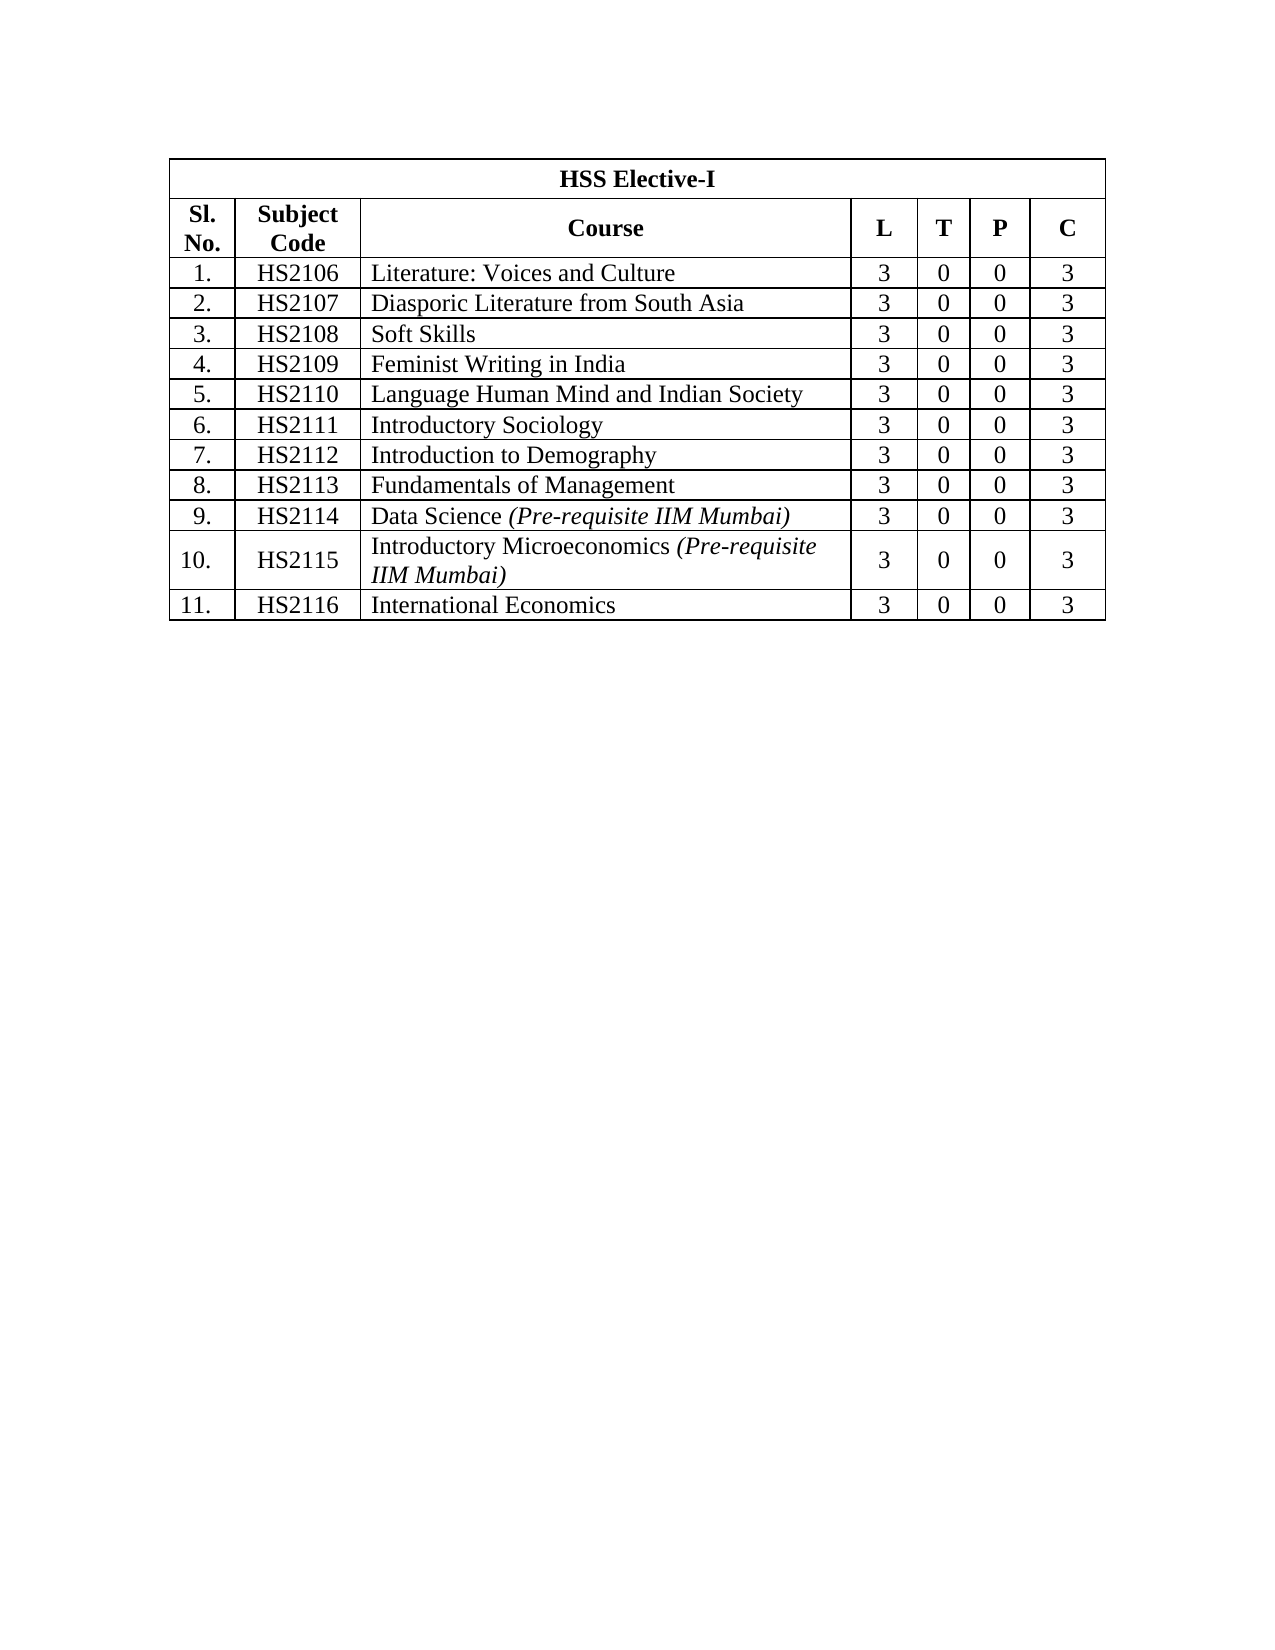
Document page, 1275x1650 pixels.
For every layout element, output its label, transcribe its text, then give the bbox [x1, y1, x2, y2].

table_cell 2. [170, 289, 234, 317]
table_cell 3 [1031, 349, 1105, 378]
table_cell HS2109 [236, 349, 360, 378]
table_cell L [852, 199, 917, 257]
table_cell HS2111 [236, 410, 360, 438]
table_cell HS2108 [236, 319, 360, 348]
table_cell HS2113 [236, 471, 360, 499]
table_cell 4. [170, 349, 234, 378]
table_cell 3 [852, 258, 917, 287]
table_cell 0 [971, 319, 1029, 348]
table_cell 7. [170, 440, 234, 469]
table_cell 3 [852, 440, 917, 469]
table_cell 0 [918, 258, 969, 287]
table_cell 0 [918, 440, 969, 469]
table_cell 0 [918, 380, 969, 408]
table_cell 3 [852, 471, 917, 499]
table_cell 3 [852, 319, 917, 348]
table_cell 3 [852, 531, 917, 588]
table_cell HS2107 [236, 289, 360, 317]
table_cell 3 [852, 410, 917, 438]
table_cell 3 [1031, 531, 1105, 588]
table_header HSS Elective-I [170, 160, 1105, 198]
table_cell 9. [170, 501, 234, 529]
table_cell 0 [971, 410, 1029, 438]
table_cell 5. [170, 380, 234, 408]
table_cell 3 [852, 349, 917, 378]
table_cell Sl. No. [170, 199, 234, 257]
table_cell 3 [852, 289, 917, 317]
table_cell 3 [1031, 319, 1105, 348]
table_cell 0 [971, 380, 1029, 408]
table_cell Course [361, 199, 850, 257]
table_cell 0 [918, 531, 969, 588]
table_cell Feminist Writing in India [361, 349, 850, 378]
table_cell 0 [971, 289, 1029, 317]
table_cell Subject Code [236, 199, 360, 257]
table_cell 0 [918, 289, 969, 317]
table_cell 0 [918, 410, 969, 438]
table_cell P [971, 199, 1029, 257]
table_cell 0 [971, 349, 1029, 378]
table_cell 0 [918, 319, 969, 348]
table_cell 3 [1031, 440, 1105, 469]
table_cell 0 [971, 501, 1029, 529]
table_cell 10. [170, 531, 234, 588]
table_cell 0 [918, 471, 969, 499]
table_cell Introductory Microeconomics (Pre-requisite IIM Mumbai) [361, 531, 850, 588]
table_cell 3 [852, 380, 917, 408]
table_cell 0 [971, 590, 1029, 619]
table_cell Introduction to Demography [361, 440, 850, 469]
table_cell HS2114 [236, 501, 360, 529]
table_cell Soft Skills [361, 319, 850, 348]
table_cell 3 [1031, 380, 1105, 408]
table_cell 3. [170, 319, 234, 348]
table_cell 1. [170, 258, 234, 287]
table_cell 0 [971, 531, 1029, 588]
table_cell Diasporic Literature from South Asia [361, 289, 850, 317]
table_cell 11. [170, 590, 234, 619]
table_cell International Economics [361, 590, 850, 619]
table_cell 3 [852, 501, 917, 529]
table_cell T [918, 199, 969, 257]
table_cell Literature: Voices and Culture [361, 258, 850, 287]
table_cell 3 [1031, 258, 1105, 287]
table_cell 3 [1031, 471, 1105, 499]
table_cell Data Science (Pre-requisite IIM Mumbai) [361, 501, 850, 529]
table_cell Language Human Mind and Indian Society [361, 380, 850, 408]
table_cell 3 [1031, 289, 1105, 317]
table_cell 0 [971, 440, 1029, 469]
table_cell HS2106 [236, 258, 360, 287]
table_cell Fundamentals of Management [361, 471, 850, 499]
table_cell 0 [971, 258, 1029, 287]
table_cell 0 [918, 349, 969, 378]
table_cell HS2112 [236, 440, 360, 469]
table_cell HS2115 [236, 531, 360, 588]
table_cell 3 [1031, 410, 1105, 438]
table_cell 8. [170, 471, 234, 499]
table_cell C [1031, 199, 1105, 257]
table_cell 0 [918, 501, 969, 529]
table_cell 3 [1031, 501, 1105, 529]
table_cell HS2116 [236, 590, 360, 619]
table_cell 6. [170, 410, 234, 438]
table_cell 3 [1031, 590, 1105, 619]
table_cell 0 [971, 471, 1029, 499]
table_cell 0 [918, 590, 969, 619]
table_cell HS2110 [236, 380, 360, 408]
table_cell 3 [852, 590, 917, 619]
table_cell Introductory Sociology [361, 410, 850, 438]
